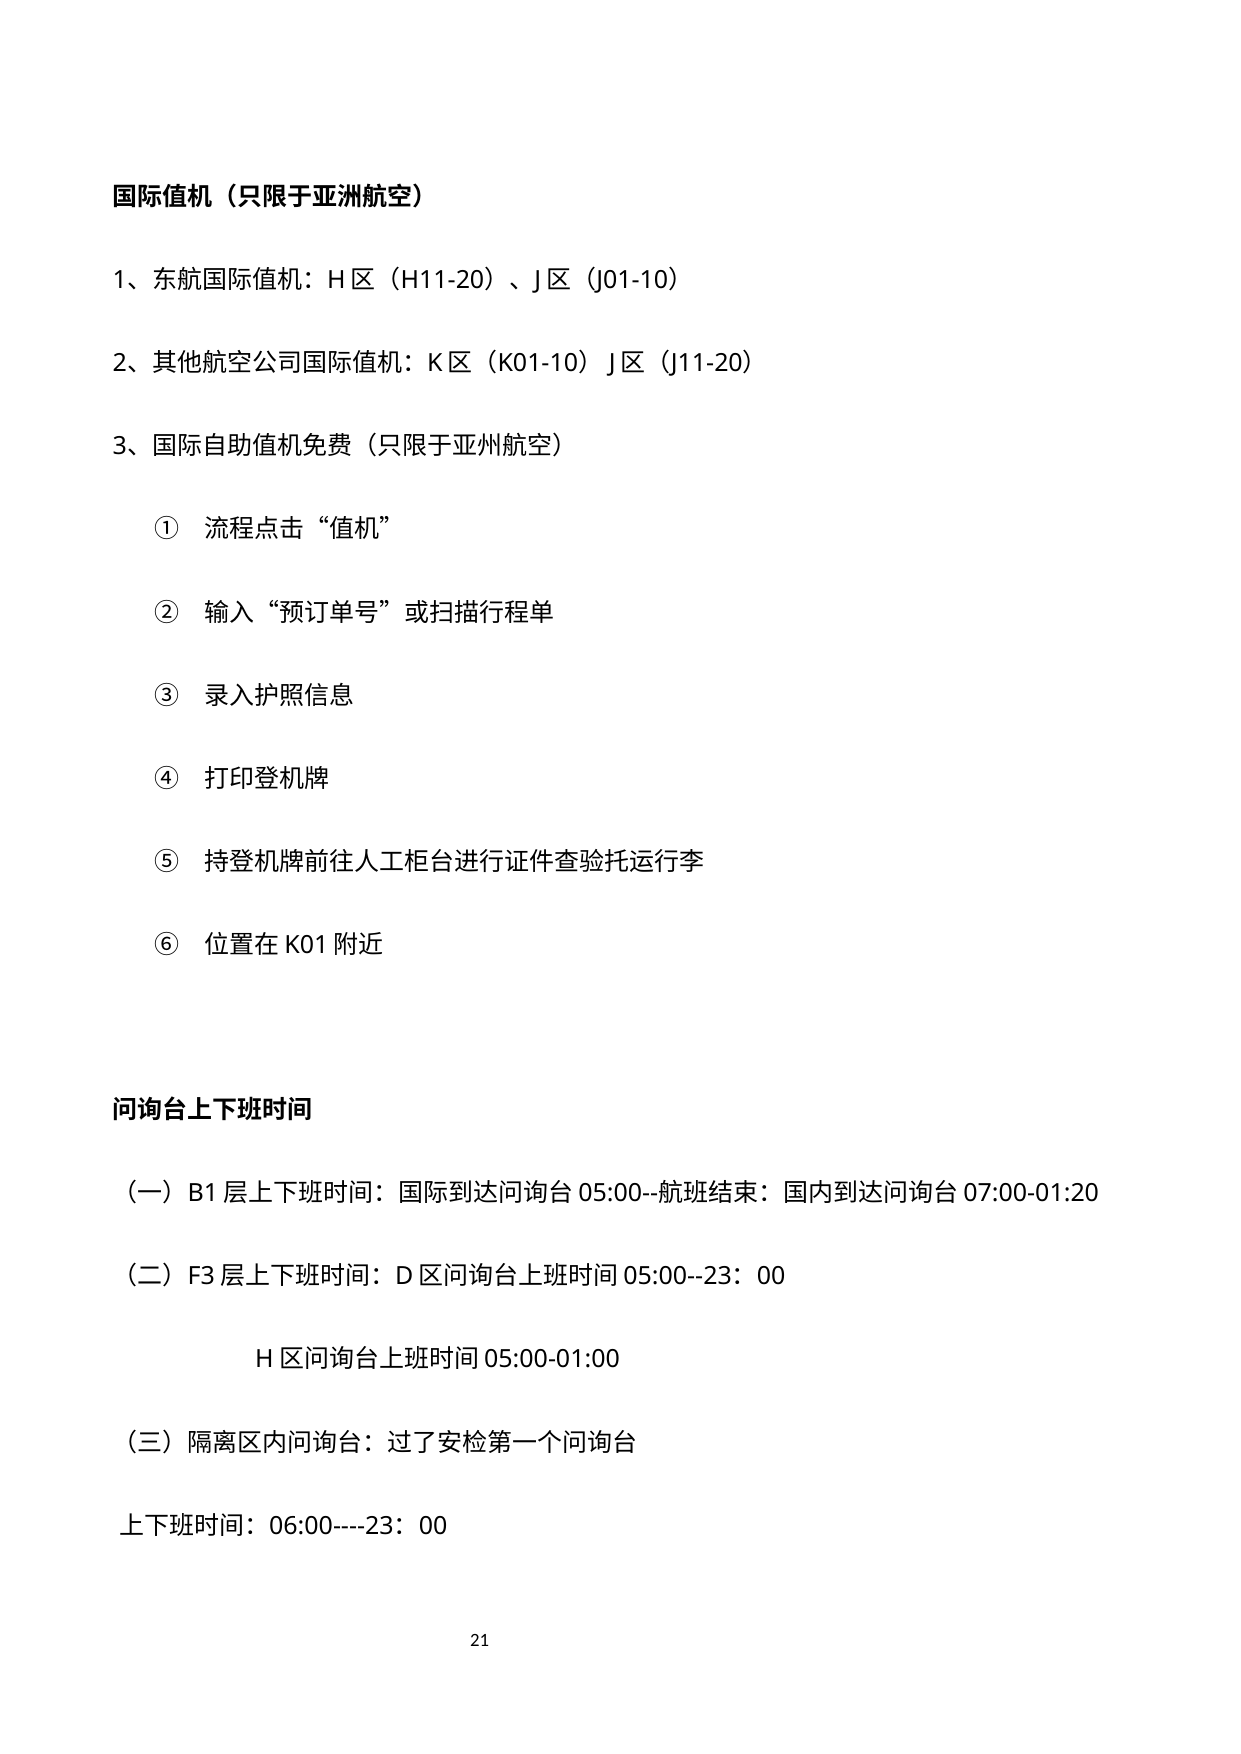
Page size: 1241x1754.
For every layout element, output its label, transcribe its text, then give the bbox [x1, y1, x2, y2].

text 问询台上下班时间 [112, 1075, 1128, 1140]
list 打印登机牌 [112, 744, 1128, 809]
text 1、东航国际值机：H区（H11-20）、J区（J01-10） [112, 245, 1128, 310]
text 2、其他航空公司国际值机：K区（K01-10） J区（J11-20） [112, 328, 1128, 393]
text 3、国际自助值机免费（只限于亚州航空） [112, 411, 1128, 476]
text （三）隔离区内问询台：过了安检第一个问询台 [112, 1408, 1128, 1473]
text 上下班时间：06:00----23：00 [112, 1491, 1128, 1556]
list 持登机牌前往人工柜台进行证件查验托运行李 [112, 827, 1128, 892]
text （二）F3层上下班时间：D区问询台上班时间05:00--23：00 [112, 1241, 1128, 1306]
text H区问询台上班时间05:00-01:00 [112, 1324, 1128, 1389]
list 位置在K01附近 [112, 910, 1128, 975]
list 录入护照信息 [112, 661, 1128, 726]
list 输入“预订单号”或扫描行程单 [112, 578, 1128, 643]
text 国际值机（只限于亚洲航空） [112, 162, 1128, 227]
text （一）B1层上下班时间：国际到达问询台05:00--航班结束：国内到达问询台07:00-01:20 [112, 1158, 1128, 1223]
list 流程点击“值机” [112, 494, 1128, 559]
